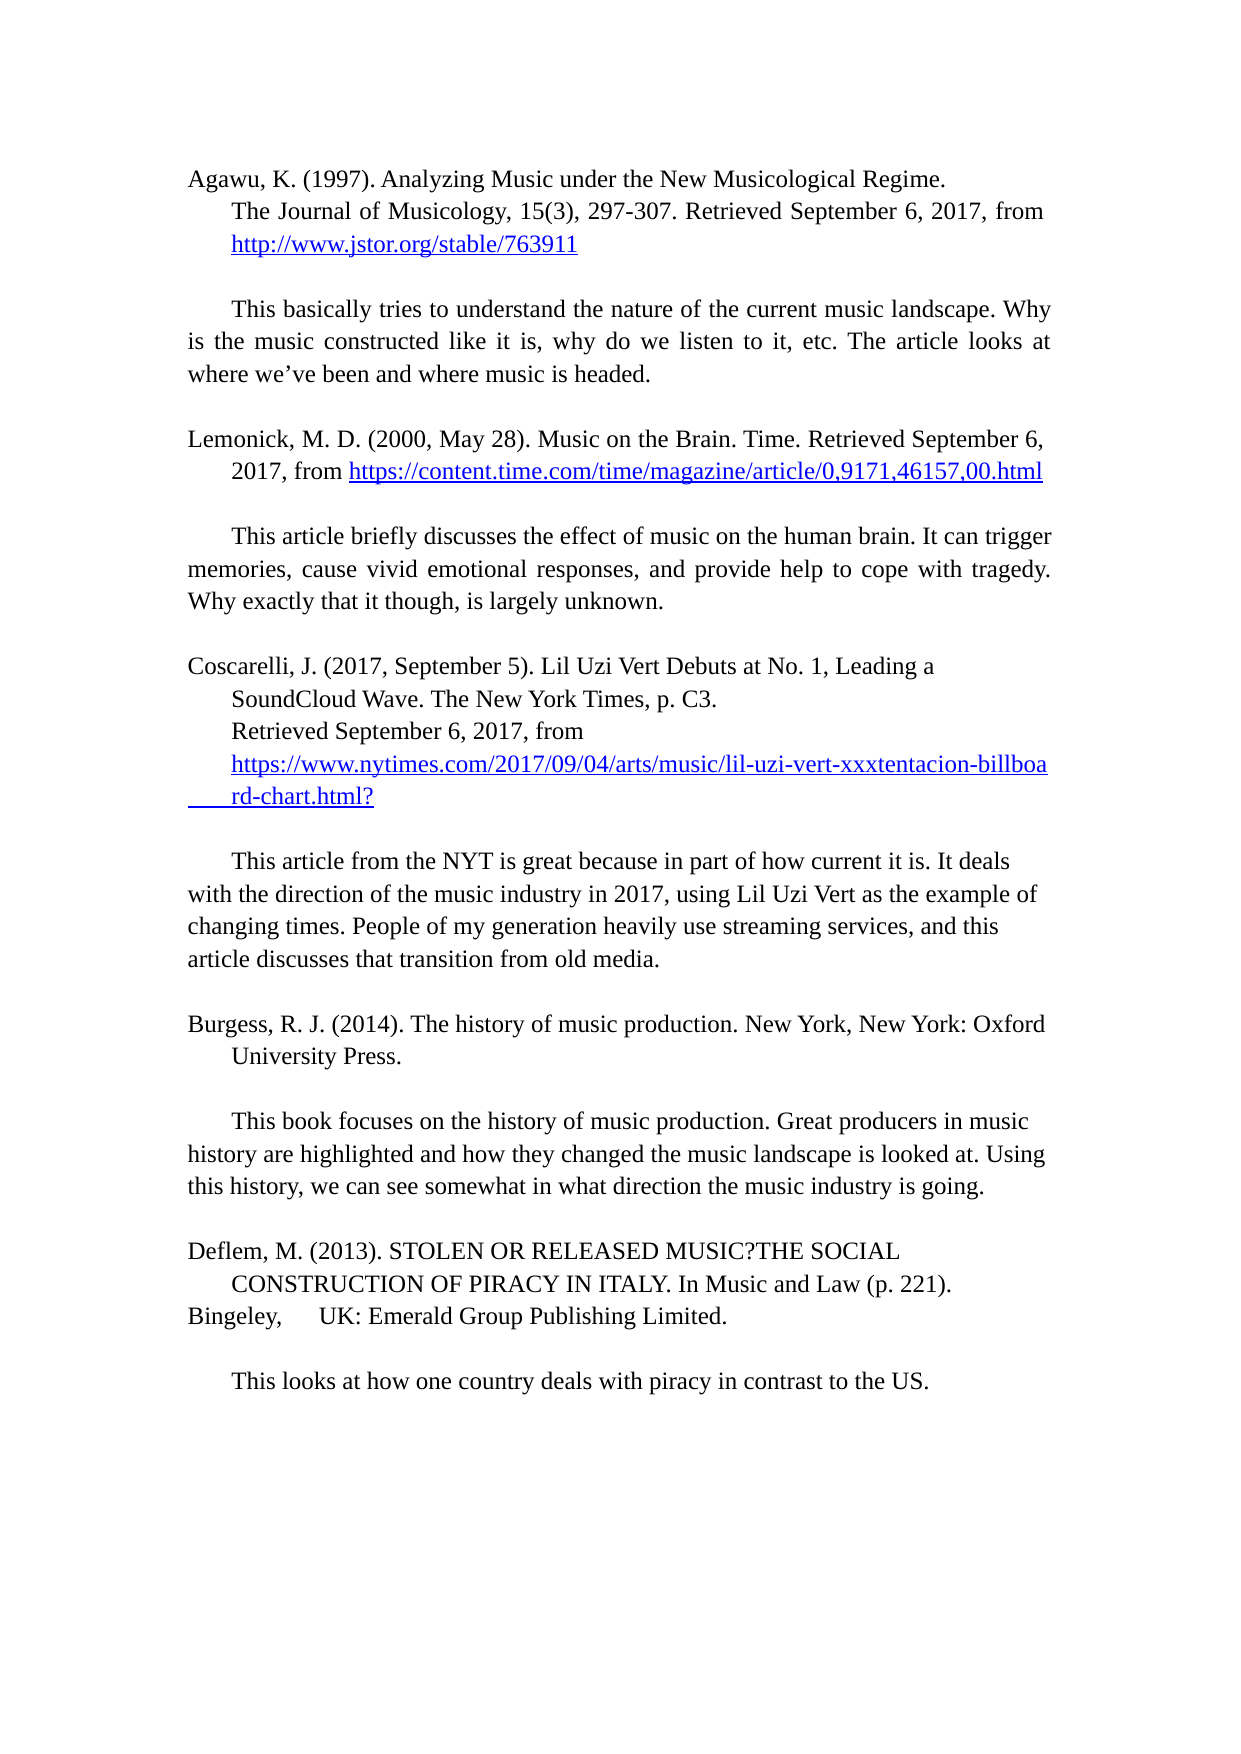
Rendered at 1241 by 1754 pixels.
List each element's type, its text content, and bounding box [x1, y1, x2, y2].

text Coscarelli, J. (2017, September 5). Lil Uzi Vert Debuts at No. 1, Leading a SoundCloud Wave. The New York Times, p. C3. [187, 649, 1053, 714]
text This looks at how one country deals with piracy in contrast to the US. [187, 1364, 1053, 1397]
text The Journal of Musicology, 15(3), 297-307. Retrieved September 6, 2017, from http://www.jstor.org/stable/763911 [187, 194, 1053, 259]
text Burgess, R. J. (2014). The history of music production. New York, New York: Oxford University Press. [187, 1007, 1053, 1072]
text Agawu, K. (1997). Analyzing Music under the New Musicological Regime. [187, 162, 1053, 194]
text Lemonick, M. D. (2000, May 28). Music on the Brain. Time. Retrieved September 6, 2017, from https://content.time.com/time/magazine/article/0,9171,46157,00.html [187, 422, 1053, 487]
text This book focuses on the history of music production. Great producers in music history are highlighted and how they changed the music landscape is looked at. Using this history, we can see somewhat in what direction the music industry is going. [187, 1104, 1053, 1202]
text Retrieved September 6, 2017, from https://www.nytimes.com/2017/09/04/arts/music/lil-uzi-vert-xxxtentacion-billboa rd-chart.html? [187, 714, 1053, 812]
text This article from the NYT is great because in part of how current it is. It deals with the direction of the music industry in 2017, using Lil Uzi Vert as the example of changing times. People of my generation heavily use streaming services, and this article discusses that transition from old media. [187, 844, 1053, 974]
text Deflem, M. (2013). STOLEN OR RELEASED MUSIC?THE SOCIAL CONSTRUCTION OF PIRACY IN ITALY. In Music and Law (p. 221). Bingeley, UK: Emerald Group Publishing Limited. [187, 1234, 1053, 1332]
text This article briefly discusses the effect of music on the human brain. It can trigger memories, cause vivid emotional responses, and provide help to cope with tragedy. Why exactly that it though, is largely unknown. [187, 519, 1053, 617]
text This basically tries to understand the nature of the current music landscape. Why is the music constructed like it is, why do we listen to it, etc. The article looks at where we’ve been and where music is headed. [187, 292, 1053, 389]
